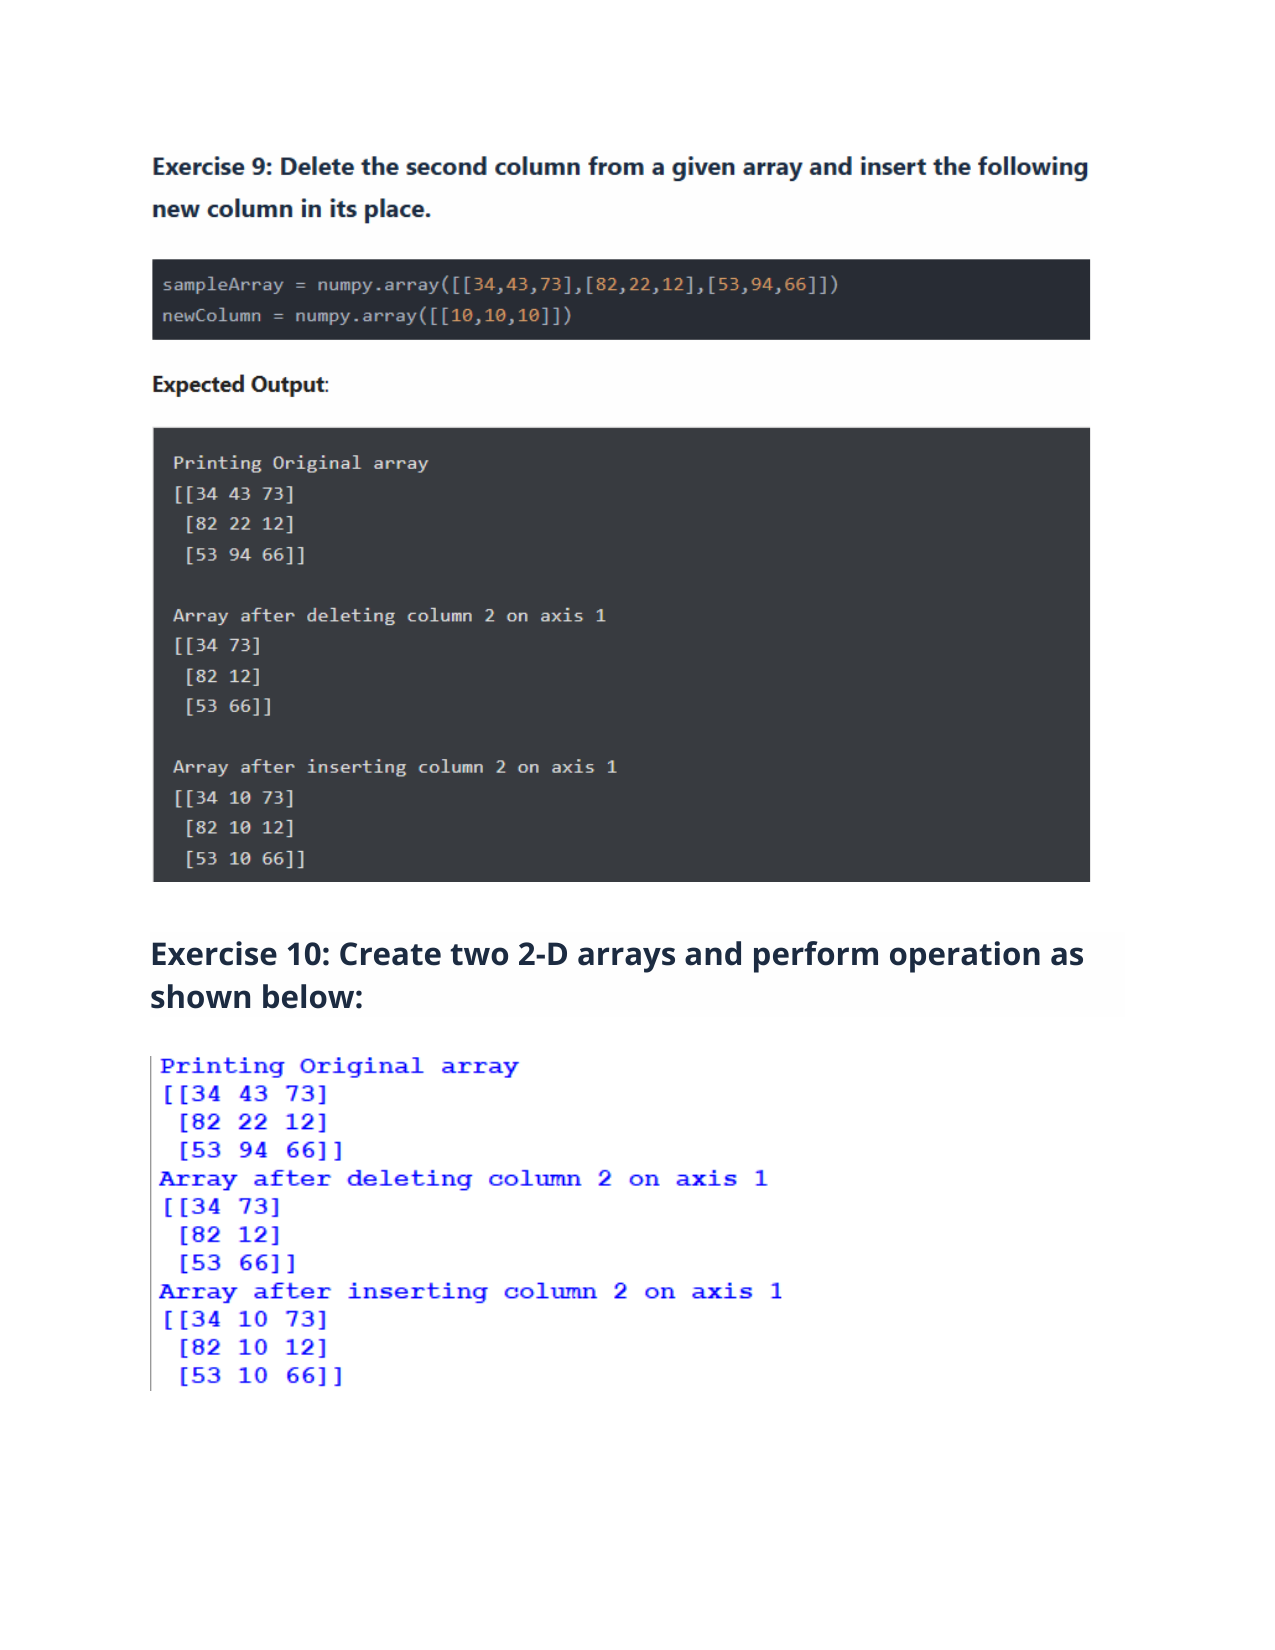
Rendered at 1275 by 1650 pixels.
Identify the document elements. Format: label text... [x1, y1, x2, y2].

picture [150, 150, 1091, 882]
subtitle Exercise 10: Create two 2-D arrays and perform operation as shown below: [150, 932, 1125, 1017]
picture [150, 1056, 782, 1391]
